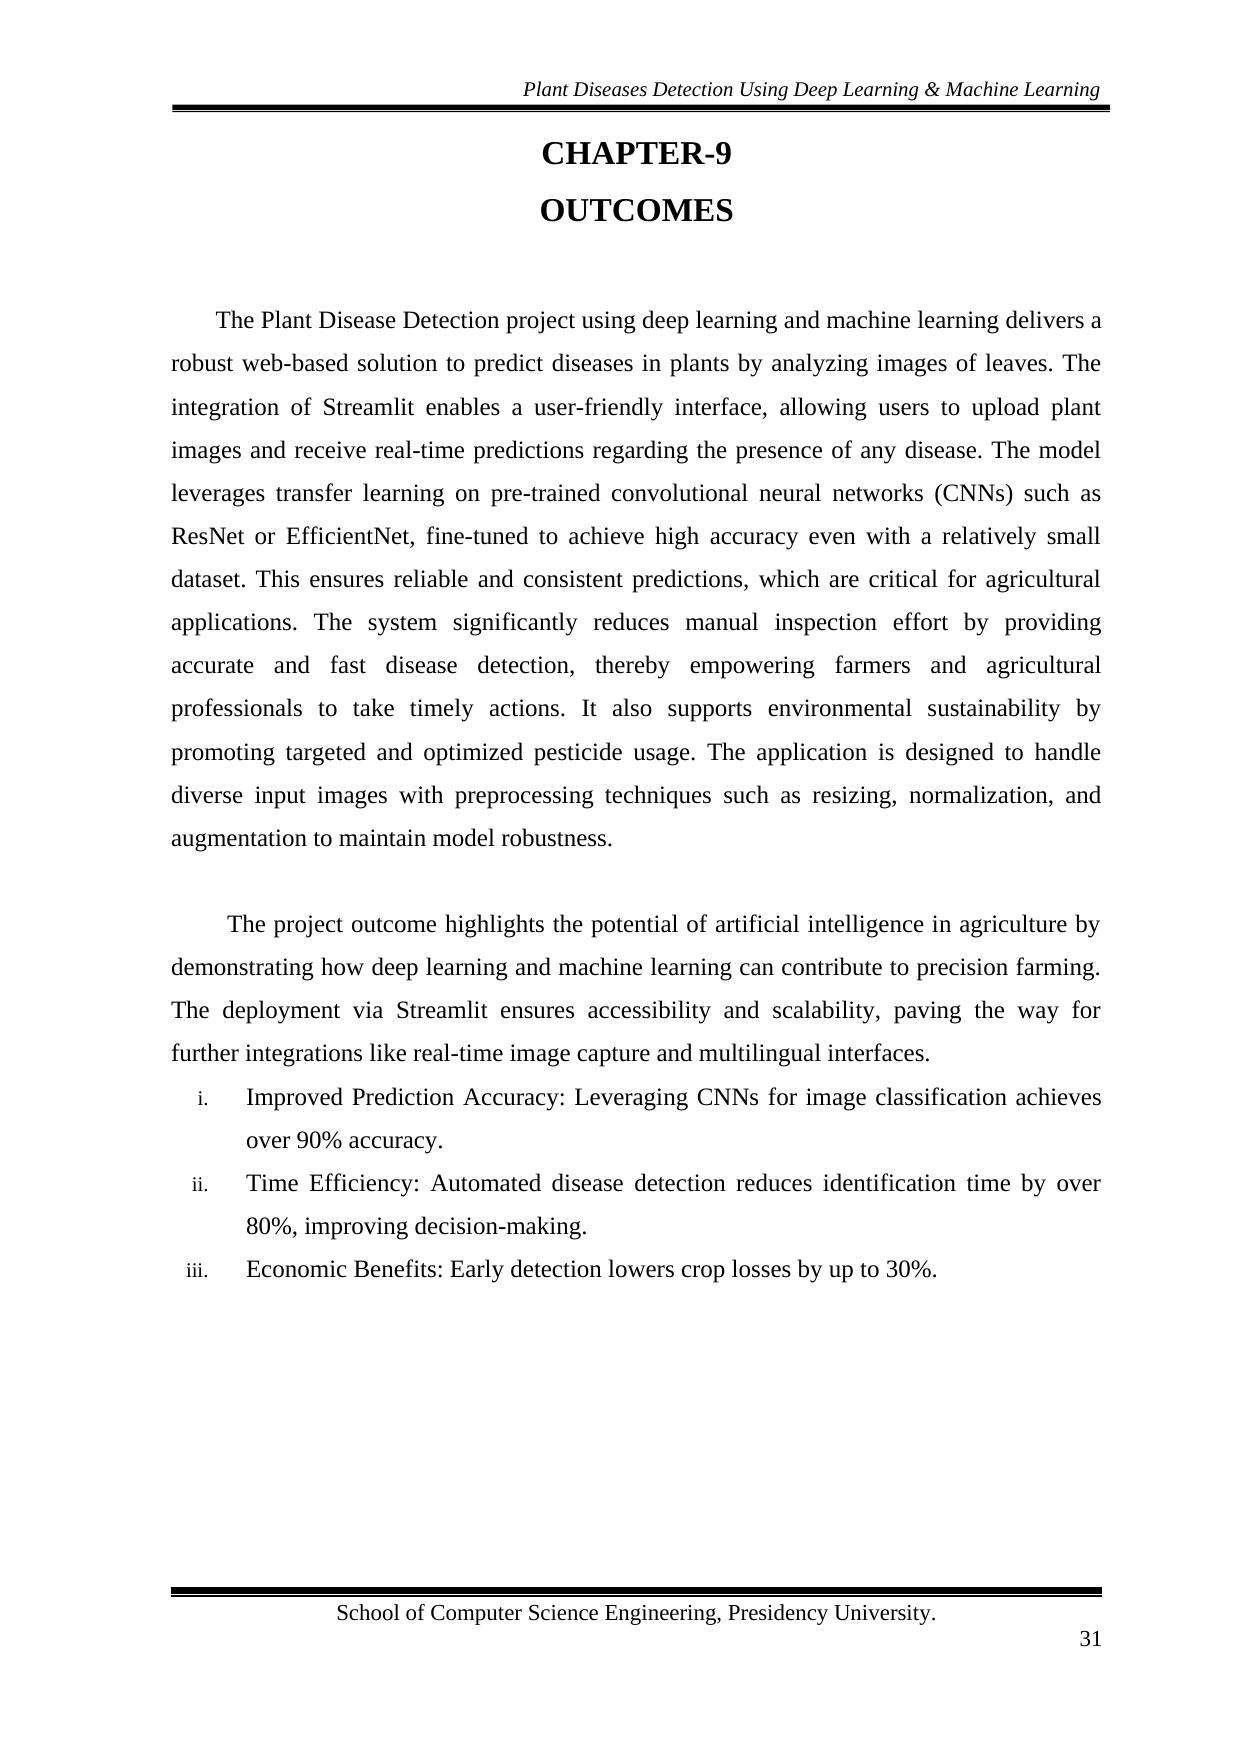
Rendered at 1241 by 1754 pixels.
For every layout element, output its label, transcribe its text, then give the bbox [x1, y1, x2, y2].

text The Plant Disease Detection project using deep learning and machine learning delivers a robust web-based solution to predict diseases in plants by analyzing images of leaves. The integration of Streamlit enables a user-friendly interface, allowing users to upload plant images and receive real-time predictions regarding the presence of any disease. The model leverages transfer learning on pre-trained convolutional neural networks (CNNs) such as ResNet or EfficientNet, fine-tuned to achieve high accuracy even with a relatively small dataset. This ensures reliable and consistent predictions, which are critical for agricultural applications. The system significantly reduces manual inspection effort by providing accurate and fast disease detection, thereby empowering farmers and agricultural professionals to take timely actions. It also supports environmental sustainability by promoting targeted and optimized pesticide usage. The application is designed to handle diverse input images with preprocessing techniques such as resizing, normalization, and augmentation to maintain model robustness. [171, 305, 1102, 852]
text The project outcome highlights the potential of artificial intelligence in agriculture by demonstrating how deep learning and machine learning can contribute to precision farming. The deployment via Streamlit ensures accessibility and scalability, paving the way for further integrations like real-time image capture and multilingual interfaces. [171, 909, 1102, 1067]
text OUTCOMES [171, 190, 1102, 229]
list Time Efficiency: Automated disease detection reduces identification time by over 80%, improving decision-making. [208, 1168, 1102, 1240]
list Economic Benefits: Early detection lowers crop losses by up to 30%. [208, 1254, 1102, 1283]
list Improved Prediction Accuracy: Leveraging CNNs for image classification achieves over 90% accuracy. [208, 1082, 1102, 1153]
text CHAPTER-9 [171, 133, 1102, 171]
